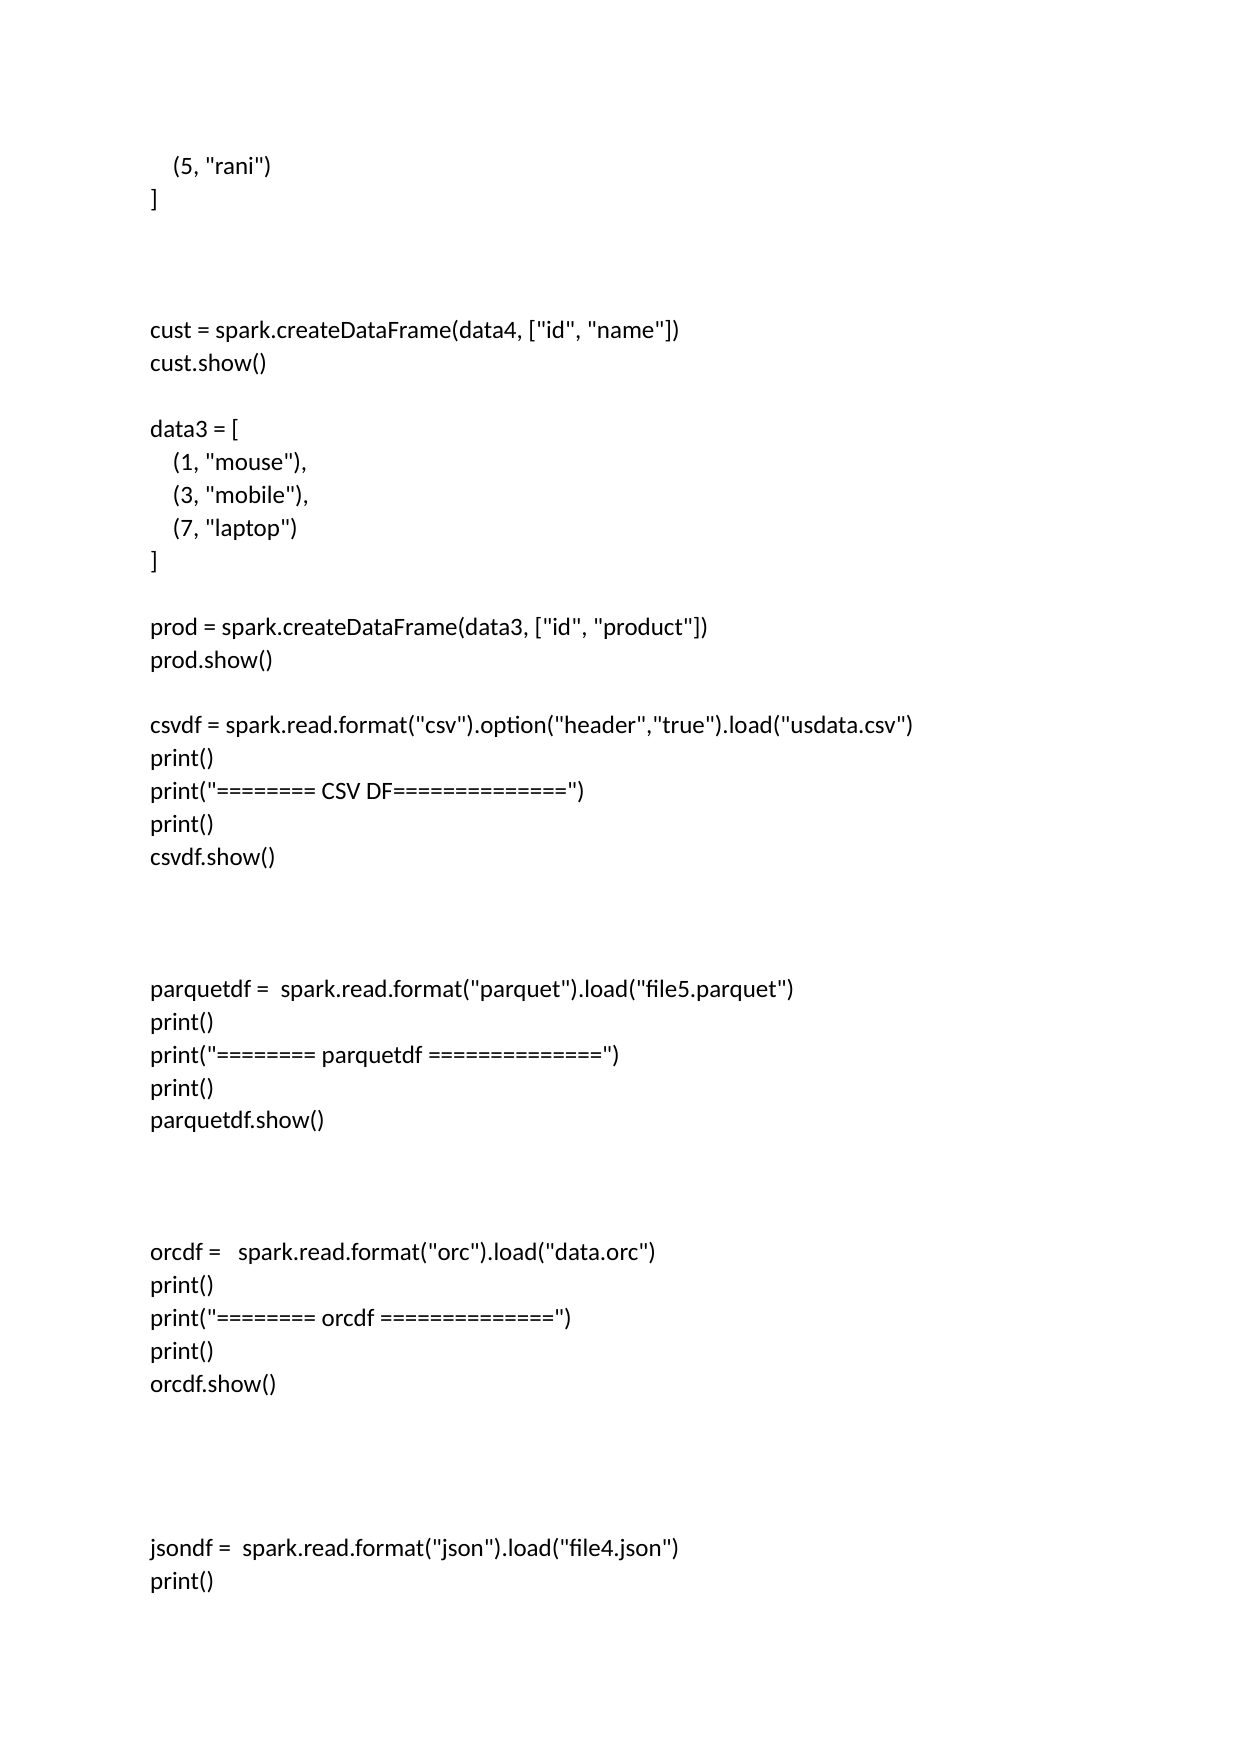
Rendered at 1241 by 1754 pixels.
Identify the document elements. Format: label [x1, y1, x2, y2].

text [150, 150, 1090, 1596]
